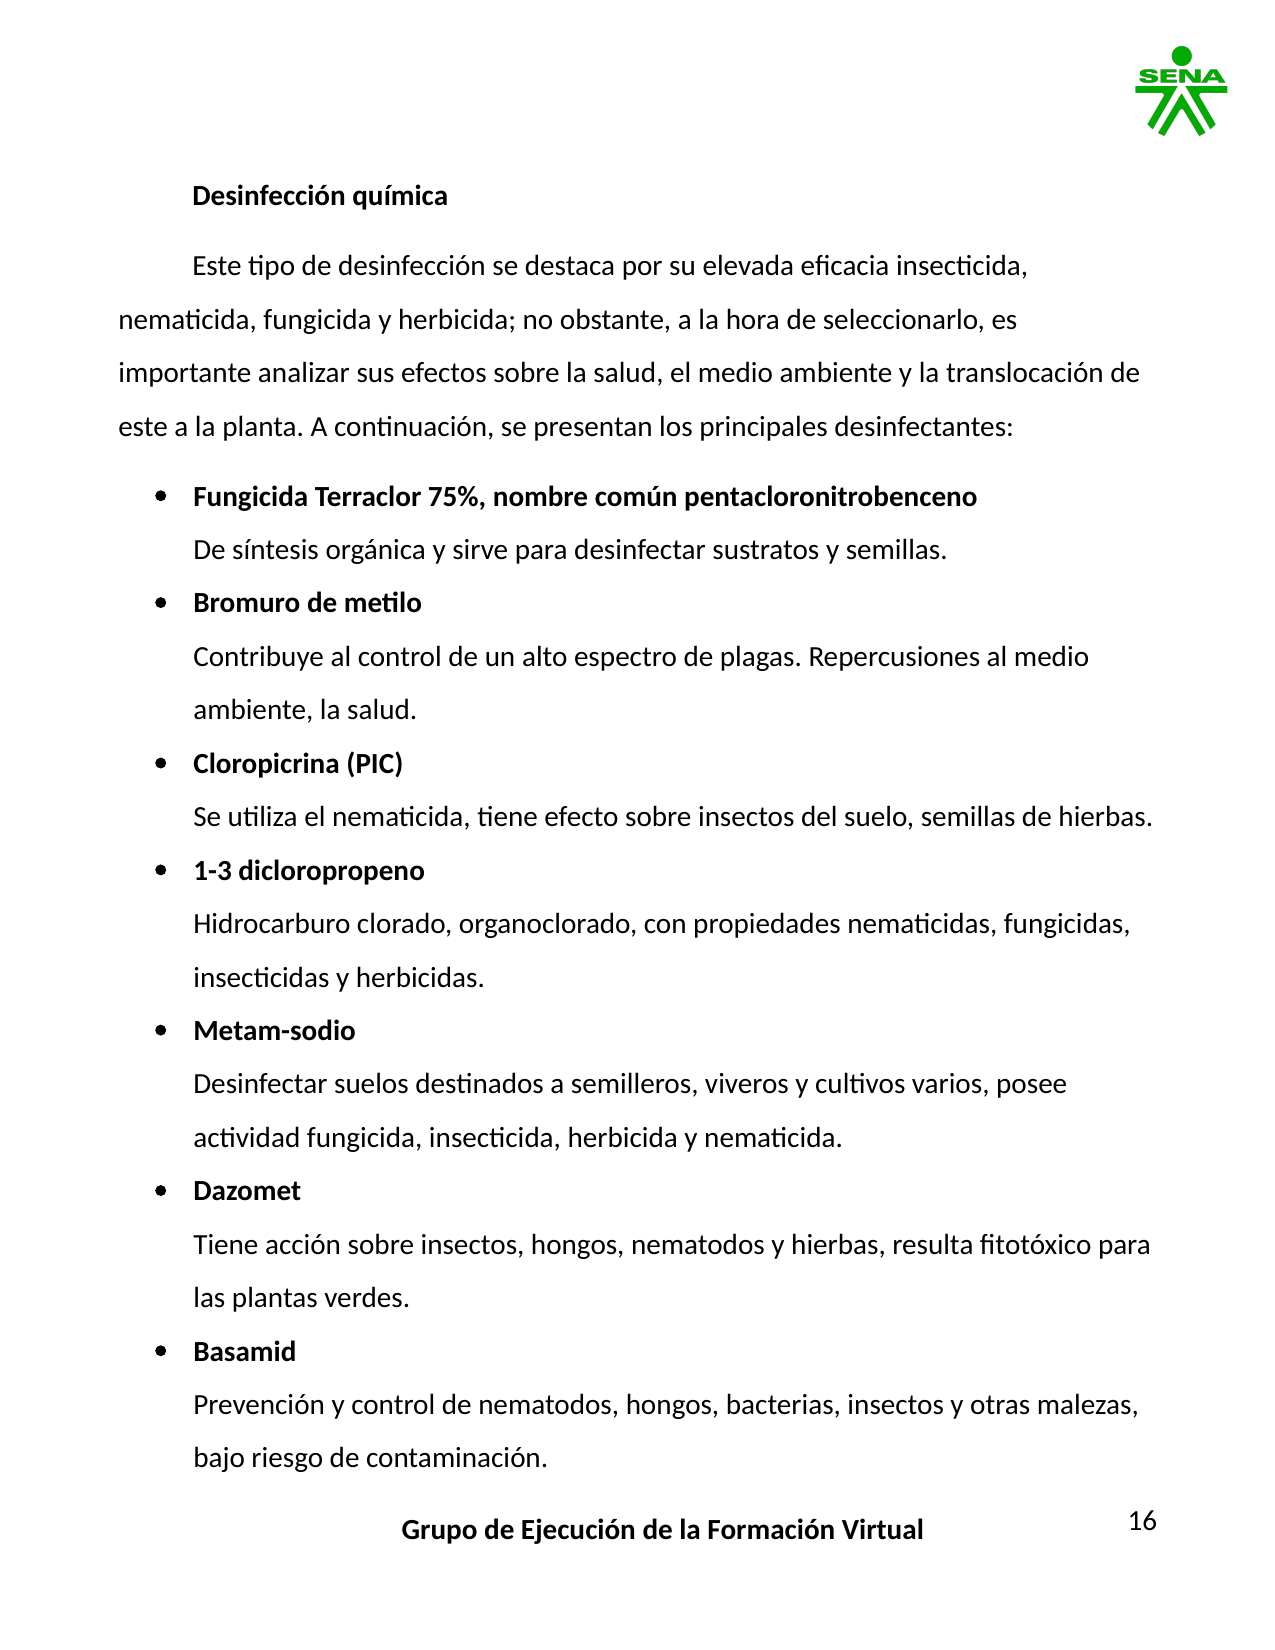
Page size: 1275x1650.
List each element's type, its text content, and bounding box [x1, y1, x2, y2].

list Hidrocarburo clorado, organoclorado, con propiedades nematicidas, fungicidas, insecticidas y herbicidas. [193, 905, 1157, 994]
list Desinfectar suelos destinados a semilleros, viveros y cultivos varios, posee actividad fungicida, insecticida, herbicida y nematicida. [193, 1066, 1157, 1154]
list Se utiliza el nematicida, tiene efecto sobre insectos del suelo, semillas de hierbas. [193, 798, 1157, 834]
list Basamid [156, 1333, 1157, 1368]
list Fungicida Terraclor 75%, nombre común pentacloronitrobenceno [156, 478, 1157, 513]
list Metam-sodio [156, 1012, 1157, 1048]
text Desinfección química [118, 177, 1157, 213]
list De síntesis orgánica y sirve para desinfectar sustratos y semillas. [193, 531, 1157, 567]
list Contribuye al control de un alto espectro de plagas. Repercusiones al medio ambiente, la salud. [193, 638, 1157, 727]
list Prevención y control de nematodos, hongos, bacterias, insectos y otras malezas, bajo riesgo de contaminación. [193, 1386, 1157, 1475]
list Tiene acción sobre insectos, hongos, nematodos y hierbas, resulta fitotóxico para las plantas verdes. [193, 1226, 1157, 1315]
list 1-3 dicloropropeno [156, 852, 1157, 887]
list Dazomet [156, 1172, 1157, 1208]
list Cloropicrina (PIC) [156, 745, 1157, 781]
picture [1135, 46, 1228, 136]
list Bromuro de metilo [156, 584, 1157, 620]
text Este tipo de desinfección se destaca por su elevada eficacia insecticida, nematicida, fungicida y herbicida; no obstante, a la hora de seleccionarlo, es importante analizar sus efectos sobre la salud, el medio ambiente y la translocación de este a la planta. A continuación, se presentan los principales desinfectantes: [118, 247, 1157, 443]
